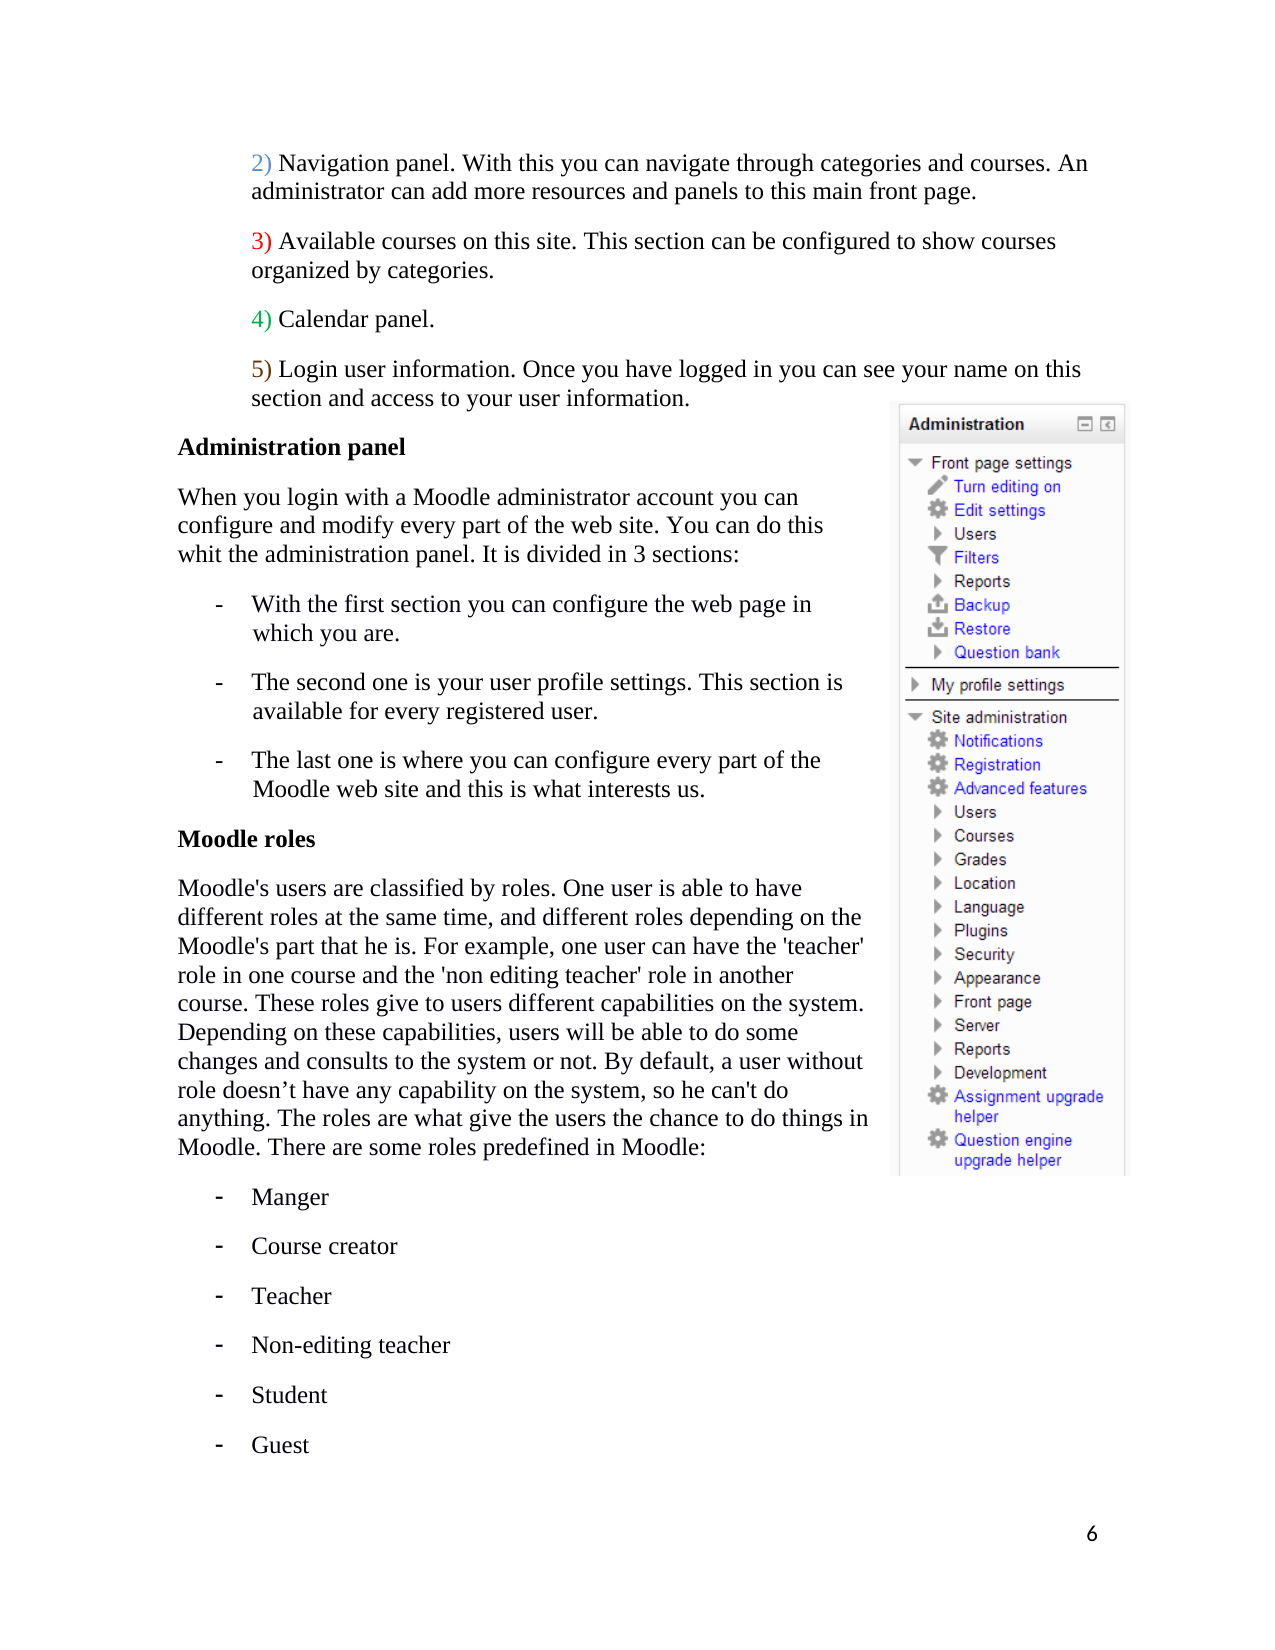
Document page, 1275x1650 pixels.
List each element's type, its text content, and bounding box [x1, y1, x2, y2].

picture [889, 401, 1131, 1176]
list Non-editing teacher [215, 1331, 1098, 1359]
text Moodle's users are classified by roles. One user is able to have different roles at the same time, and different roles depending on the Moodle's part that he is. For example, one user can have the 'teacher' role in one course and the 'non editing teacher' role in another course. These roles give to users different capabilities on the system. Depending on these capabilities, users will be able to do some changes and consults to the system or not. By default, a user without role doesn’t have any capability on the system, so he can't do anything. The roles are what give the users the chance to do things in Moodle. There are some roles predefined in Moodle: [177, 873, 889, 1161]
list Teacher [215, 1281, 1098, 1310]
list The second one is your user profile settings. This section is available for every registered user. [215, 667, 889, 725]
list Student [215, 1380, 1098, 1409]
list With the first section you can configure the web page in which you are. [215, 589, 889, 646]
list Course creator [215, 1231, 1098, 1260]
text 4) Calendar panel. [251, 304, 1098, 333]
text 3) Available courses on this site. This section can be configured to show courses organized by categories. [251, 226, 1098, 283]
text 5) Login user information. Once you have logged in you can see your name on this section and access to your user information. [251, 354, 1098, 411]
list Manger [215, 1182, 1098, 1211]
text 2) Navigation panel. With this you can navigate through categories and courses. An administrator can add more resources and panels to this main front page. [251, 148, 1098, 205]
text When you login with a Moodle administrator account you can configure and modify every part of the web site. You can do this whit the administration panel. It is divided in 3 sections: [177, 482, 889, 568]
text Moodle roles [177, 824, 889, 853]
list The last one is where you can configure every part of the Moodle web site and this is what interests us. [215, 746, 889, 803]
text Administration panel [177, 432, 889, 461]
list Guest [215, 1430, 1098, 1458]
